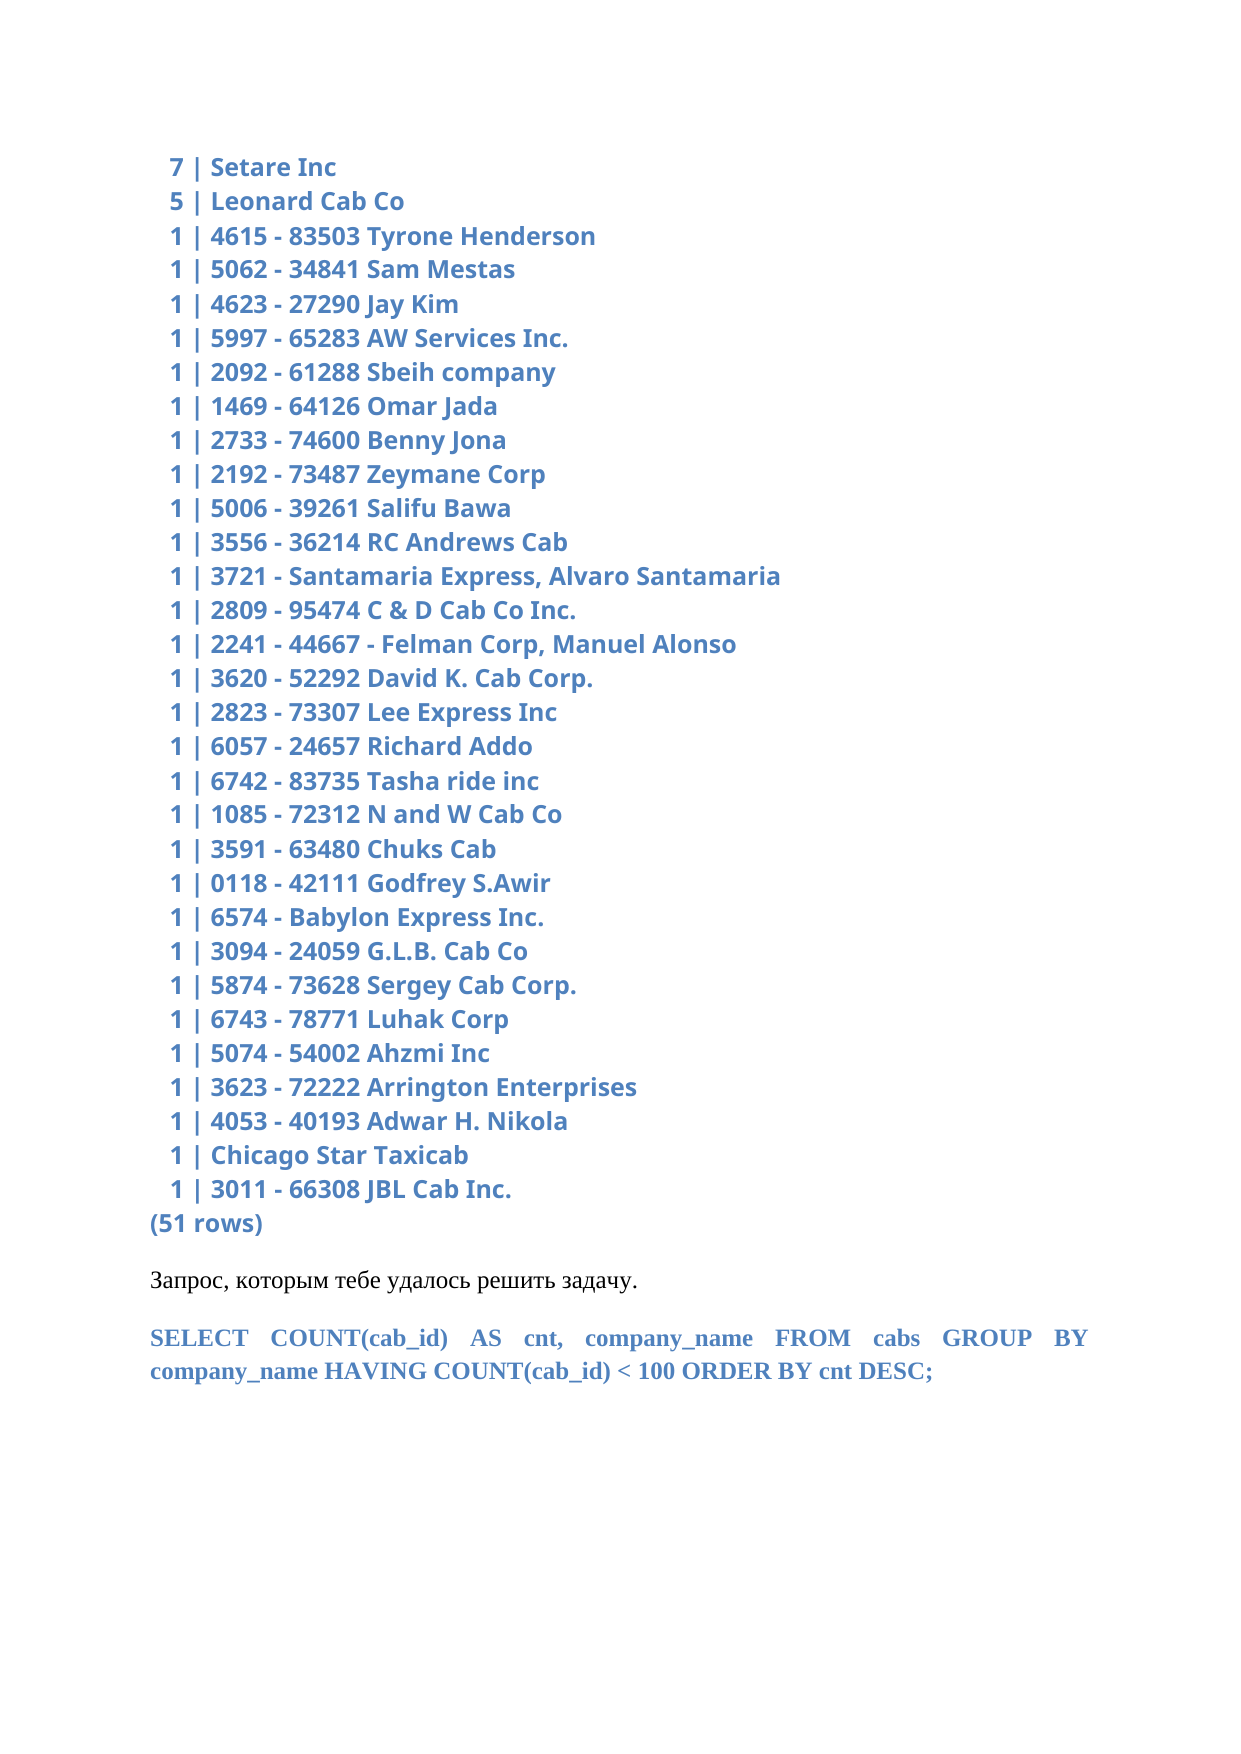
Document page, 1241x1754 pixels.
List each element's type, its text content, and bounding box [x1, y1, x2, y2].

text 1 | 4615 - 83503 Tyrone Henderson [150, 218, 1090, 252]
text 1 | 3721 - Santamaria Express, Alvaro Santamaria [150, 559, 1090, 593]
text 1 | 6057 - 24657 Richard Addo [150, 729, 1090, 763]
text 1 | 2823 - 73307 Lee Express Inc [150, 695, 1090, 729]
text 7 | Setare Inc [150, 150, 1090, 184]
text SELECT COUNT(cab_id) AS cnt, company_name FROM cabs GROUP BY company_name HAVING COUNT(cab_id) < 100 ORDER BY cnt DESC; [150, 1323, 1090, 1385]
text 1 | 2809 - 95474 C & D Cab Co Inc. [150, 593, 1090, 627]
text 1 | 6742 - 83735 Tasha ride inc [150, 763, 1090, 797]
text 1 | 5074 - 54002 Ahzmi Inc [150, 1036, 1090, 1070]
text 1 | 5006 - 39261 Salifu Bawa [150, 491, 1090, 525]
text 1 | 3623 - 72222 Arrington Enterprises [150, 1070, 1090, 1104]
text 1 | 3556 - 36214 RC Andrews Cab [150, 525, 1090, 559]
text 1 | 2192 - 73487 Zeymane Corp [150, 457, 1090, 491]
text (51 rows) [150, 1206, 1090, 1240]
text 1 | 2092 - 61288 Sbeih company [150, 354, 1090, 388]
text 1 | 5997 - 65283 AW Services Inc. [150, 320, 1090, 354]
text 1 | 5062 - 34841 Sam Mestas [150, 252, 1090, 286]
text 1 | 2733 - 74600 Benny Jona [150, 422, 1090, 457]
text 1 | 6574 - Babylon Express Inc. [150, 899, 1090, 933]
text 5 | Leonard Cab Co [150, 184, 1090, 218]
text 1 | 3011 - 66308 JBL Cab Inc. [150, 1172, 1090, 1206]
text 1 | 2241 - 44667 - Felman Corp, Manuel Alonso [150, 627, 1090, 661]
text 1 | 3591 - 63480 Chuks Cab [150, 831, 1090, 865]
text 1 | 0118 - 42111 Godfrey S.Awir [150, 865, 1090, 899]
text Запрос, которым тебе удалось решить задачу. [150, 1265, 1090, 1294]
text 1 | 4623 - 27290 Jay Kim [150, 286, 1090, 320]
text 1 | Chicago Star Taxicab [150, 1138, 1090, 1172]
text 1 | 6743 - 78771 Luhak Corp [150, 1002, 1090, 1036]
text 1 | 3094 - 24059 G.L.B. Cab Co [150, 933, 1090, 967]
text 1 | 1469 - 64126 Omar Jada [150, 388, 1090, 422]
text 1 | 5874 - 73628 Sergey Cab Corp. [150, 967, 1090, 1002]
text 1 | 4053 - 40193 Adwar H. Nikola [150, 1104, 1090, 1138]
text 1 | 3620 - 52292 David K. Cab Corp. [150, 661, 1090, 695]
text 1 | 1085 - 72312 N and W Cab Co [150, 797, 1090, 831]
